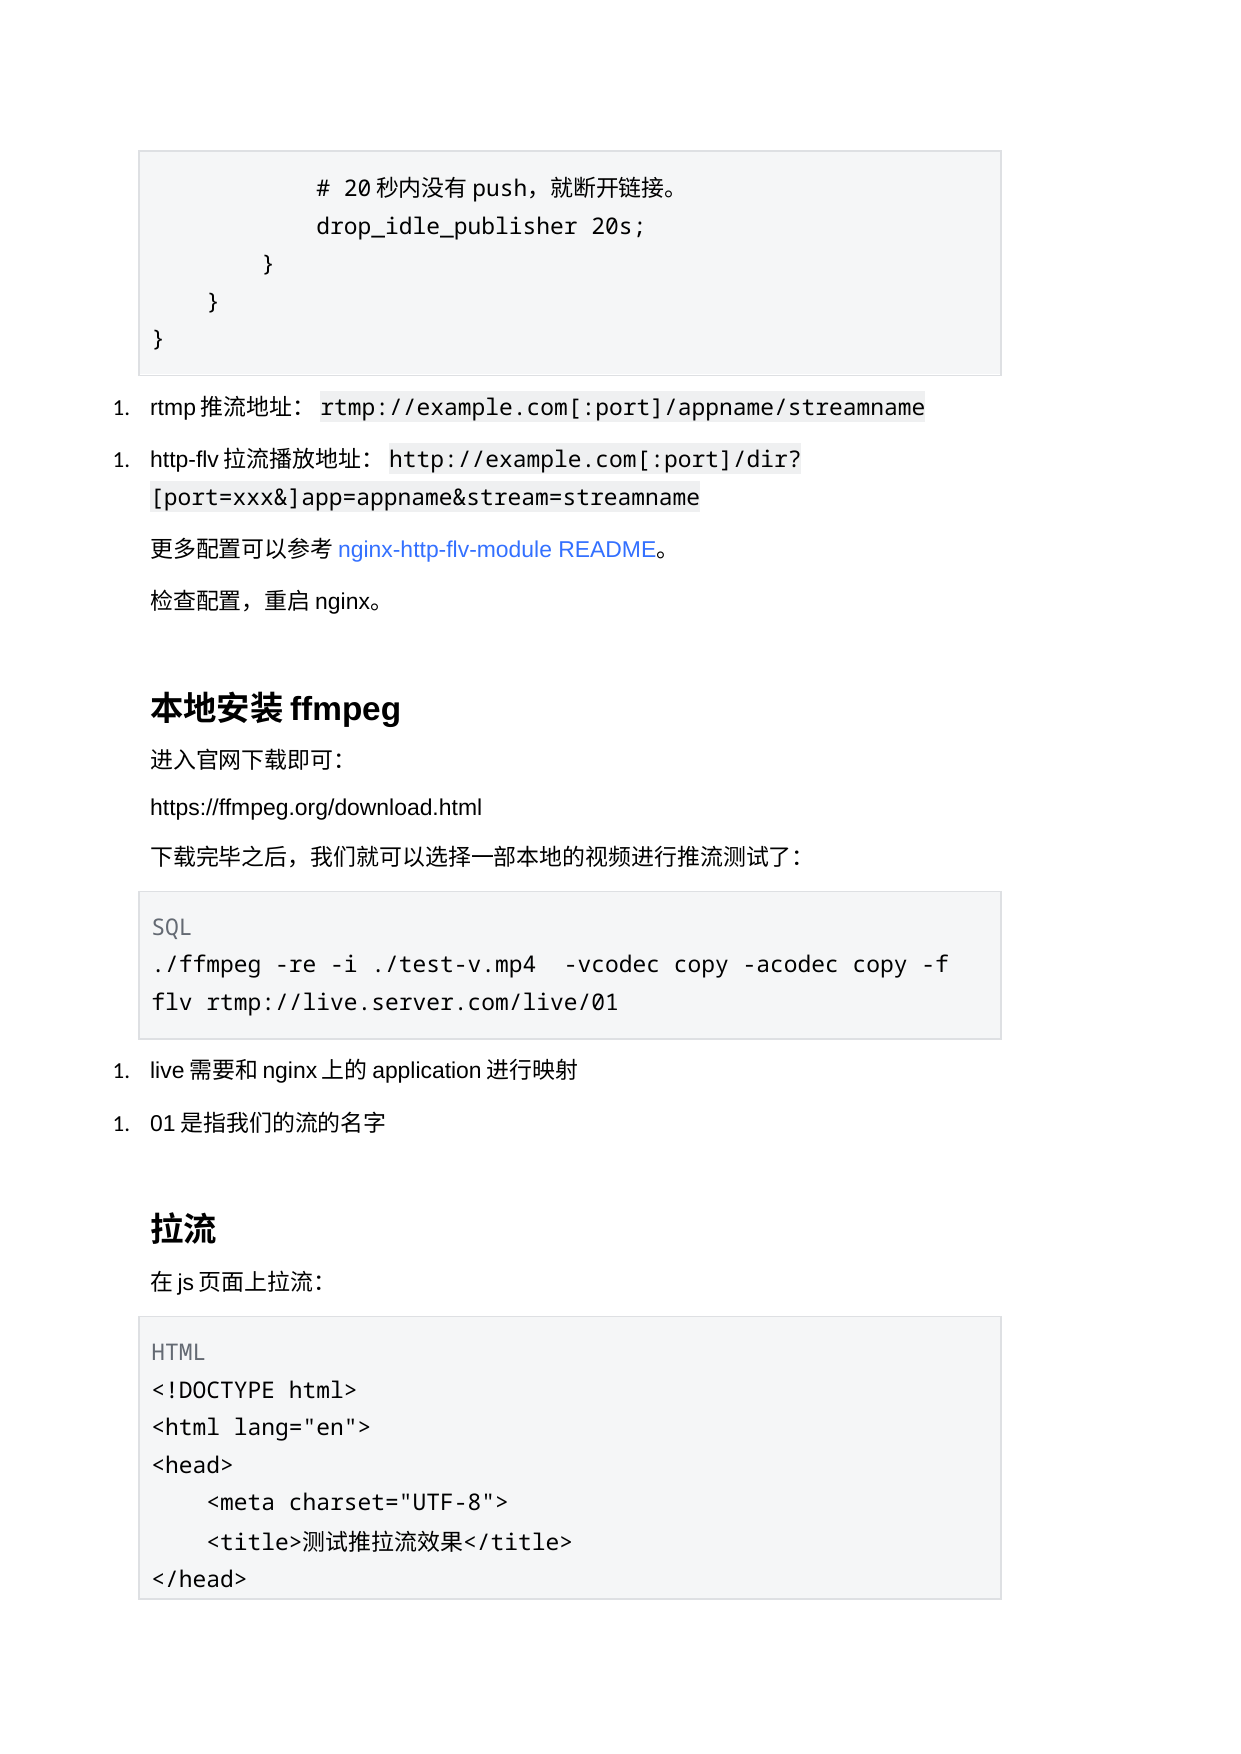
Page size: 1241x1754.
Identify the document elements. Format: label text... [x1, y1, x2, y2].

list live需要和nginx上的application进行映射 [112, 1052, 1090, 1085]
text 下载完毕之后，我们就可以选择一部本地的视频进行推流测试了： [150, 838, 1090, 872]
text 进入官网下载即可： [150, 742, 1090, 775]
list rtmp推流地址： rtmp://example.com[:port]/appname/streamname [112, 388, 1090, 422]
text 更多配置可以参考nginx-http-flv-module README。 [150, 531, 1090, 564]
text https://ffmpeg.org/download.html [150, 794, 1090, 821]
text 检查配置，重启nginx。 [150, 583, 1090, 616]
list 01是指我们的流的名字 [112, 1104, 1090, 1138]
list http-flv拉流播放地址： http://example.com[:port]/dir?[port=xxx&]app=appname&stream=streamname [112, 441, 1090, 512]
table_header SQL ./ffmpeg -re -i ./test-v.mp4 -vcodec copy -acodec copy -f flv rtmp://live.server.com/live/01 [140, 892, 1000, 1038]
text 在js页面上拉流： [150, 1263, 1090, 1297]
